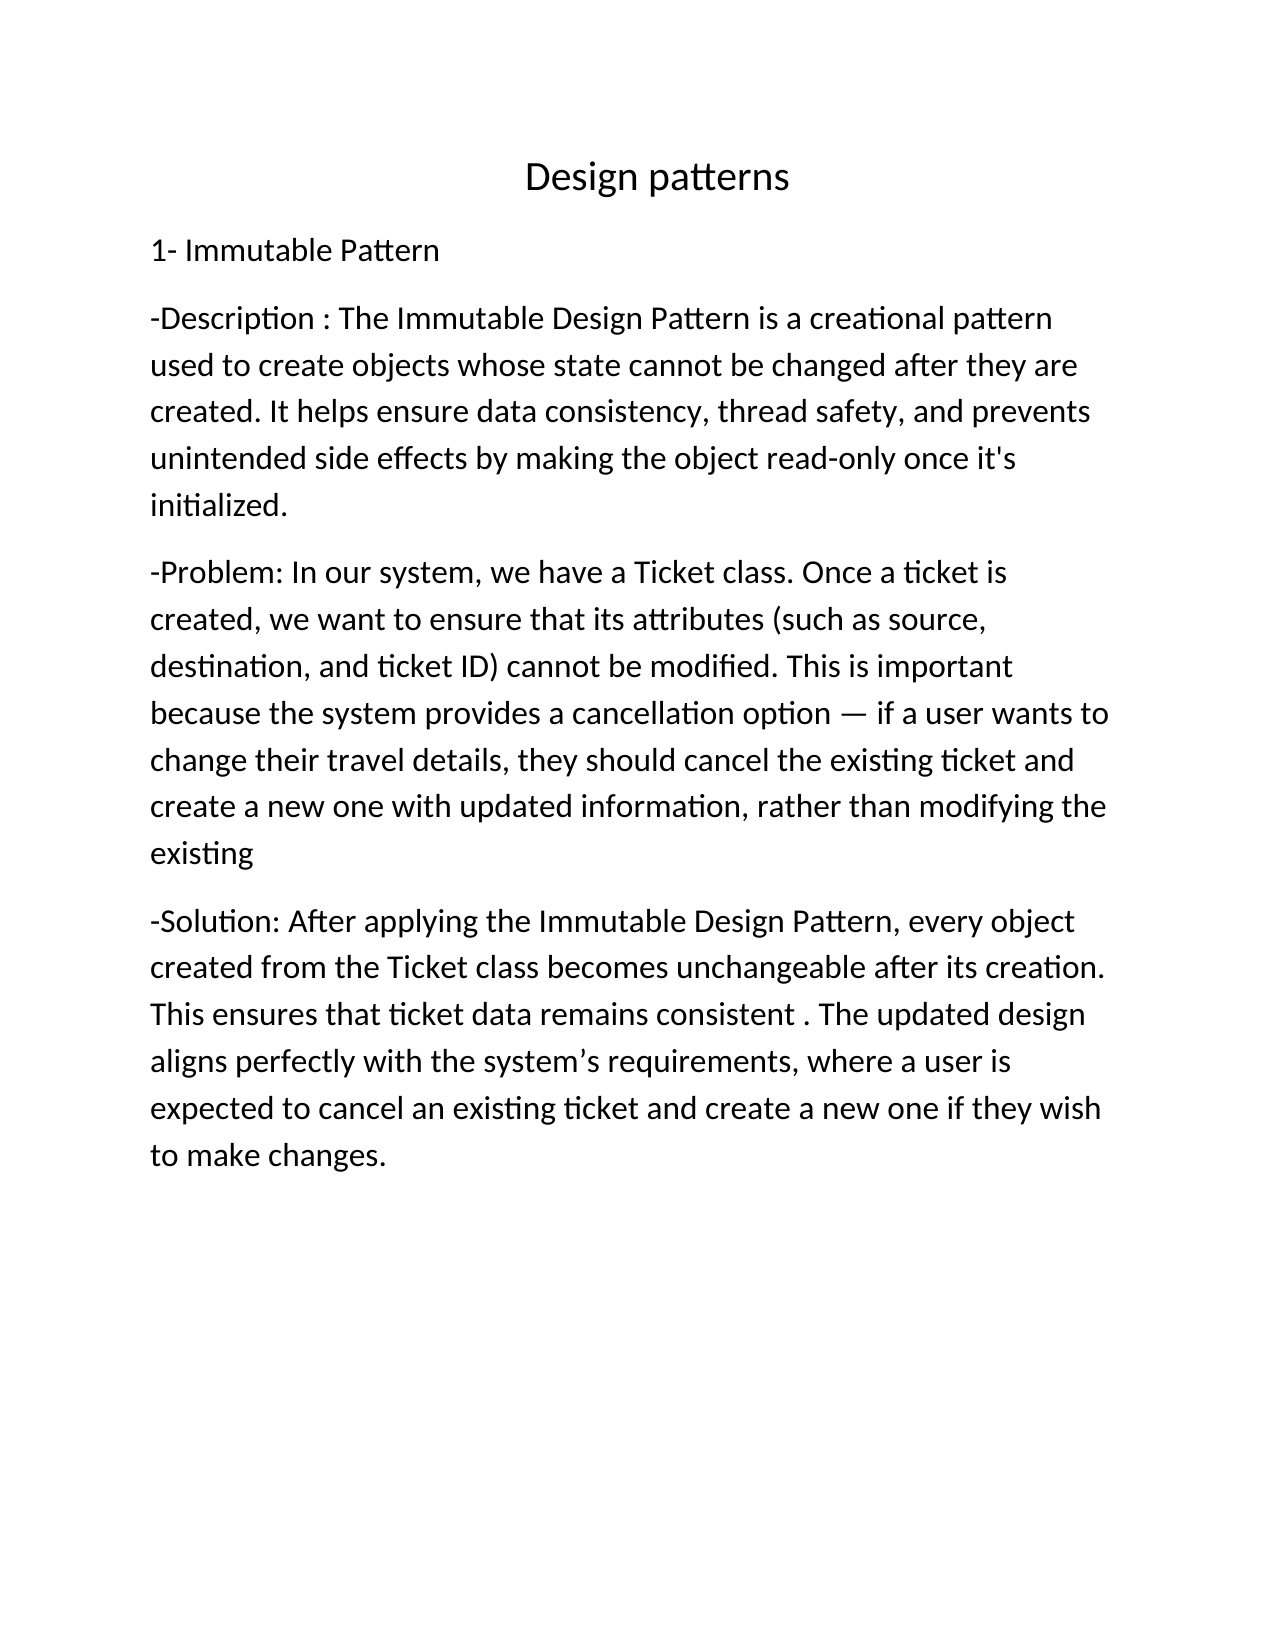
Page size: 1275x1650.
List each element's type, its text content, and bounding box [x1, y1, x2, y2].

text -Problem: In our system, we have a Ticket class. Once a ticket is created, we want to ensure that its attributes (such as source, destination, and ticket ID) cannot be modified. This is important because the system provides a cancellation option — if a user wants to change their travel details, they should cancel the existing ticket and create a new one with updated information, rather than modifying the existing [150, 552, 1125, 873]
text 1- Immutable Pattern [150, 229, 1125, 270]
text Design patterns [150, 150, 1125, 201]
text -Description : The Immutable Design Pattern is a creational pattern used to create objects whose state cannot be changed after they are created. It helps ensure data consistency, thread safety, and prevents unintended side effects by making the object read-only once it's initialized. [150, 297, 1125, 525]
text -Solution: After applying the Immutable Design Pattern, every object created from the Ticket class becomes unchangeable after its creation. This ensures that ticket data remains consistent . The updated design aligns perfectly with the system’s requirements, where a user is expected to cancel an existing ticket and create a new one if they wish to make changes. [150, 900, 1125, 1174]
